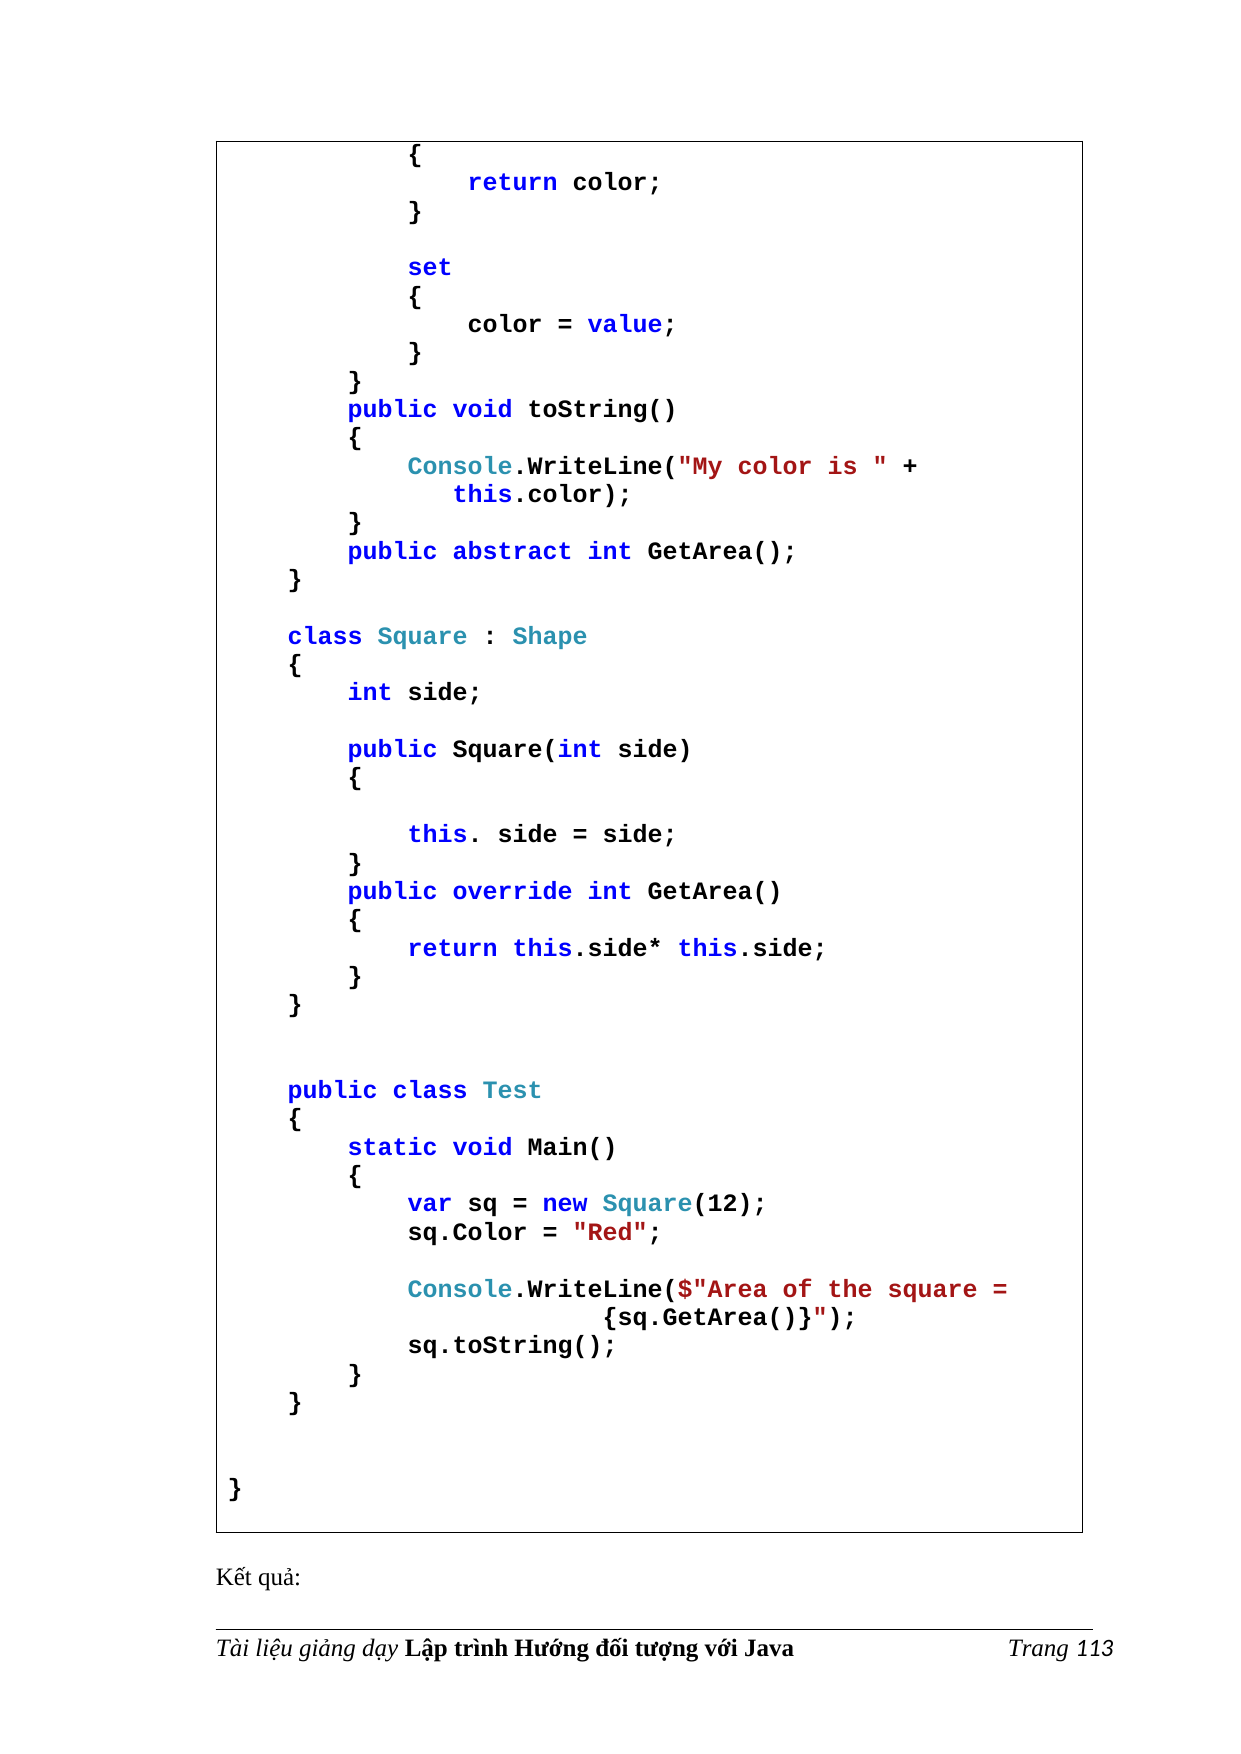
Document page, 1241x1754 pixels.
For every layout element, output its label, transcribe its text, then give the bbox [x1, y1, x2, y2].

text Kết quả: [216, 1562, 1093, 1591]
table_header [217, 142, 1082, 1532]
